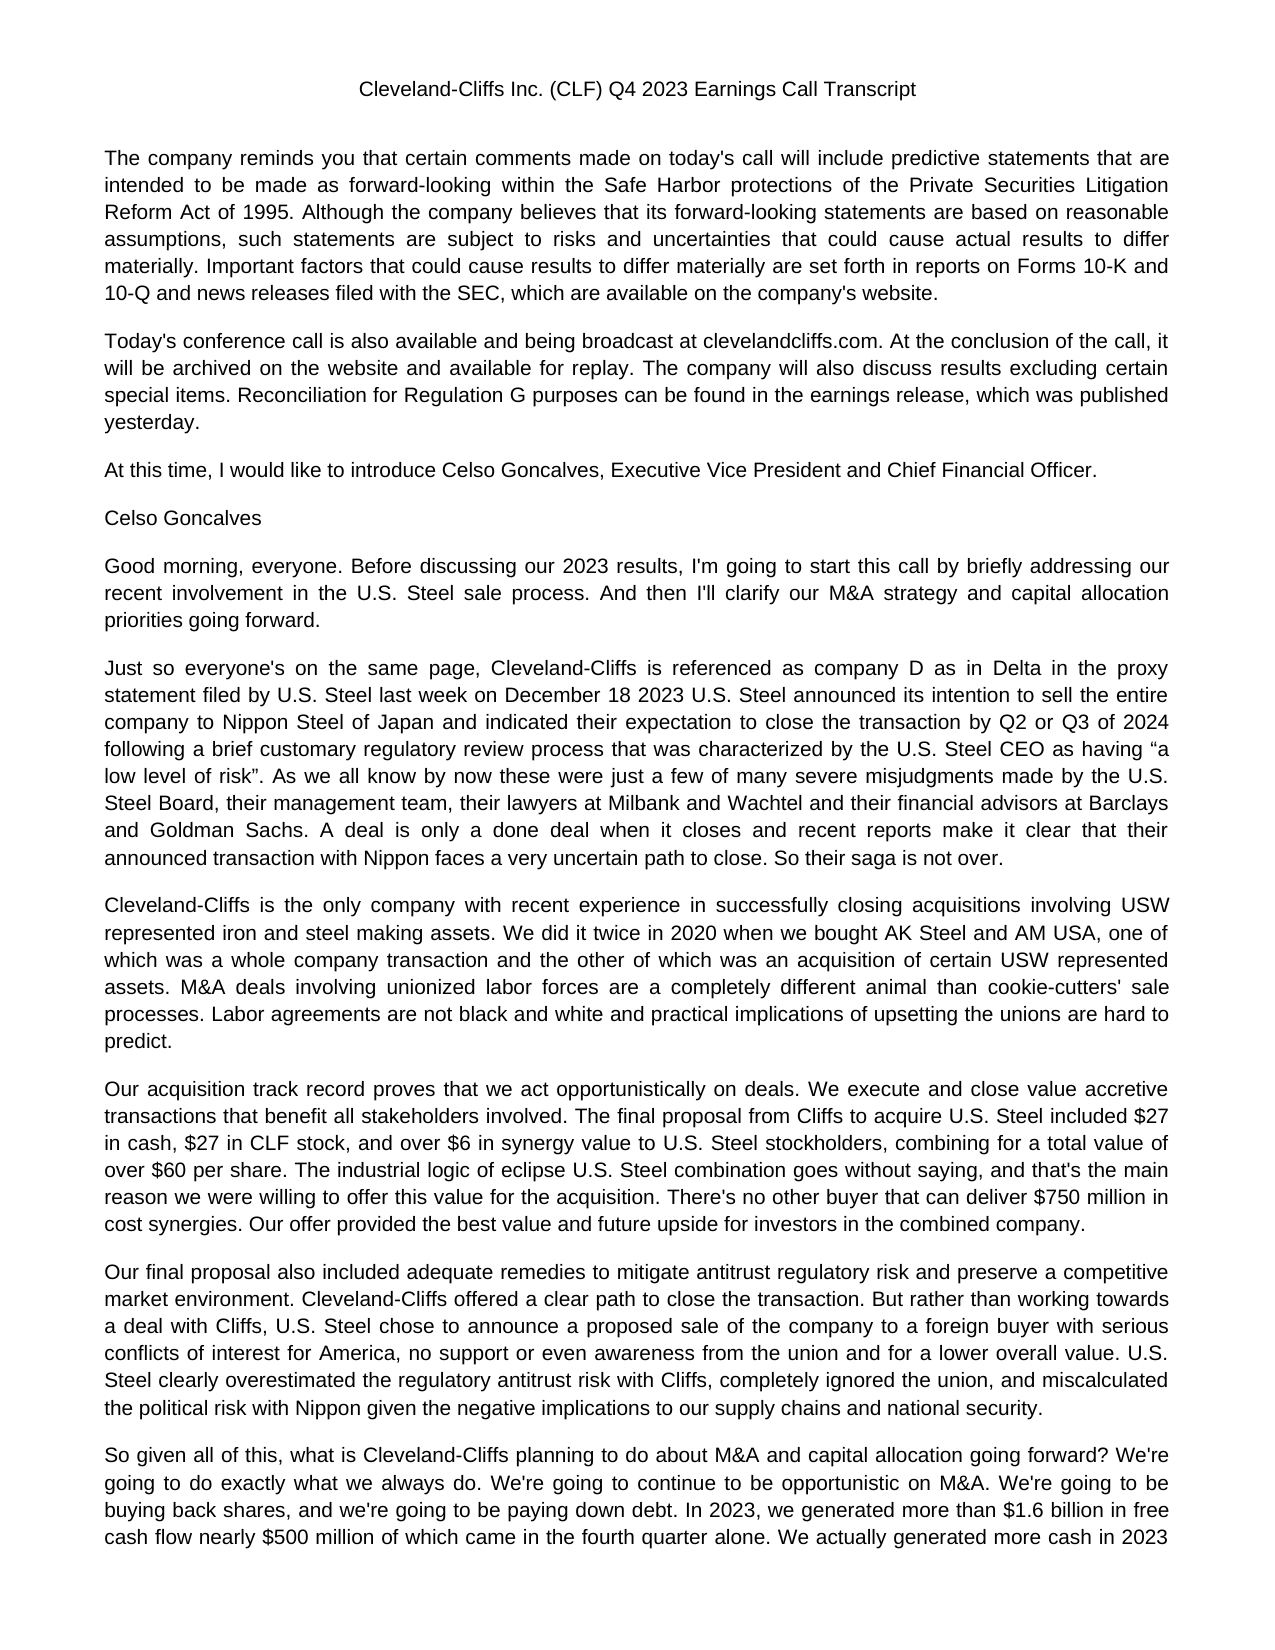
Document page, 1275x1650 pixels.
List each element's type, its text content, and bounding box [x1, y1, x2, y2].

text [104, 1440, 1171, 1548]
text Good morning, everyone. Before discussing our 2023 results, I'm going to start this call by briefly addressing our recent involvement in the U.S. Steel sale process. And then I'll clarify our M&A strategy and capital allocation priorities going forward. [104, 551, 1171, 632]
text Our acquisition track record proves that we act opportunistically on deals. We execute and close value accretive transactions that benefit all stakeholders involved. The final proposal from Cliffs to acquire U.S. Steel included $27 in cash, $27 in CLF stock, and over $6 in synergy value to U.S. Steel stockholders, combining for a total value of over $60 per share. The industrial logic of eclipse U.S. Steel combination goes without saying, and that's the main reason we were willing to offer this value for the acquisition. There's no other buyer that can deliver $750 million in cost synergies. Our offer provided the best value and future upside for investors in the combined company. [104, 1073, 1171, 1236]
text Celso Goncalves [104, 503, 1171, 530]
text The company reminds you that certain comments made on today's call will include predictive statements that are intended to be made as forward-looking within the Safe Harbor protections of the Private Securities Litigation Reform Act of 1995. Although the company believes that its forward-looking statements are based on reasonable assumptions, such statements are subject to risks and uncertainties that could cause actual results to differ materially. Important factors that could cause results to differ materially are set forth in reports on Forms 10-K and 10-Q and news releases filed with the SEC, which are available on the company's website. [104, 142, 1171, 305]
text Our final proposal also included adequate remedies to mitigate antitrust regulatory risk and preserve a competitive market environment. Cleveland-Cliffs offered a clear path to close the transaction. But rather than working towards a deal with Cliffs, U.S. Steel chose to announce a proposed sale of the company to a foreign buyer with serious conflicts of interest for America, no support or even awareness from the union and for a lower overall value. U.S. Steel clearly overestimated the regulatory antitrust risk with Cliffs, completely ignored the union, and miscalculated the political risk with Nippon given the negative implications to our supply chains and national security. [104, 1257, 1171, 1419]
text At this time, I would like to introduce Celso Goncalves, Executive Vice President and Chief Financial Officer. [104, 455, 1171, 482]
text Cleveland-Cliffs is the only company with recent experience in successfully closing acquisitions involving USW represented iron and steel making assets. We did it twice in 2020 when we bought AK Steel and AM USA, one of which was a whole company transaction and the other of which was an acquisition of certain USW represented assets. M&A deals involving unionized labor forces are a completely different animal than cookie-cutters' sale processes. Labor agreements are not black and white and practical implications of upsetting the unions are hard to predict. [104, 890, 1171, 1053]
text Today's conference call is also available and being broadcast at clevelandcliffs.com. At the conclusion of the call, it will be archived on the website and available for replay. The company will also discuss results excluding certain special items. Reconciliation for Regulation G purposes can be found in the earnings release, which was published yesterday. [104, 326, 1171, 434]
text Just so everyone's on the same page, Cleveland-Cliffs is referenced as company D as in Delta in the proxy statement filed by U.S. Steel last week on December 18 2023 U.S. Steel announced its intention to sell the entire company to Nippon Steel of Japan and indicated their expectation to close the transaction by Q2 or Q3 of 2024 following a brief customary regulatory review process that was characterized by the U.S. Steel CEO as having “a low level of risk”. As we all know by now these were just a few of many severe misjudgments made by the U.S. Steel Board, their management team, their lawyers at Milbank and Wachtel and their financial advisors at Barclays and Goldman Sachs. A deal is only a done deal when it closes and recent reports make it clear that their announced transaction with Nippon faces a very uncertain path to close. So their saga is not over. [104, 653, 1171, 869]
